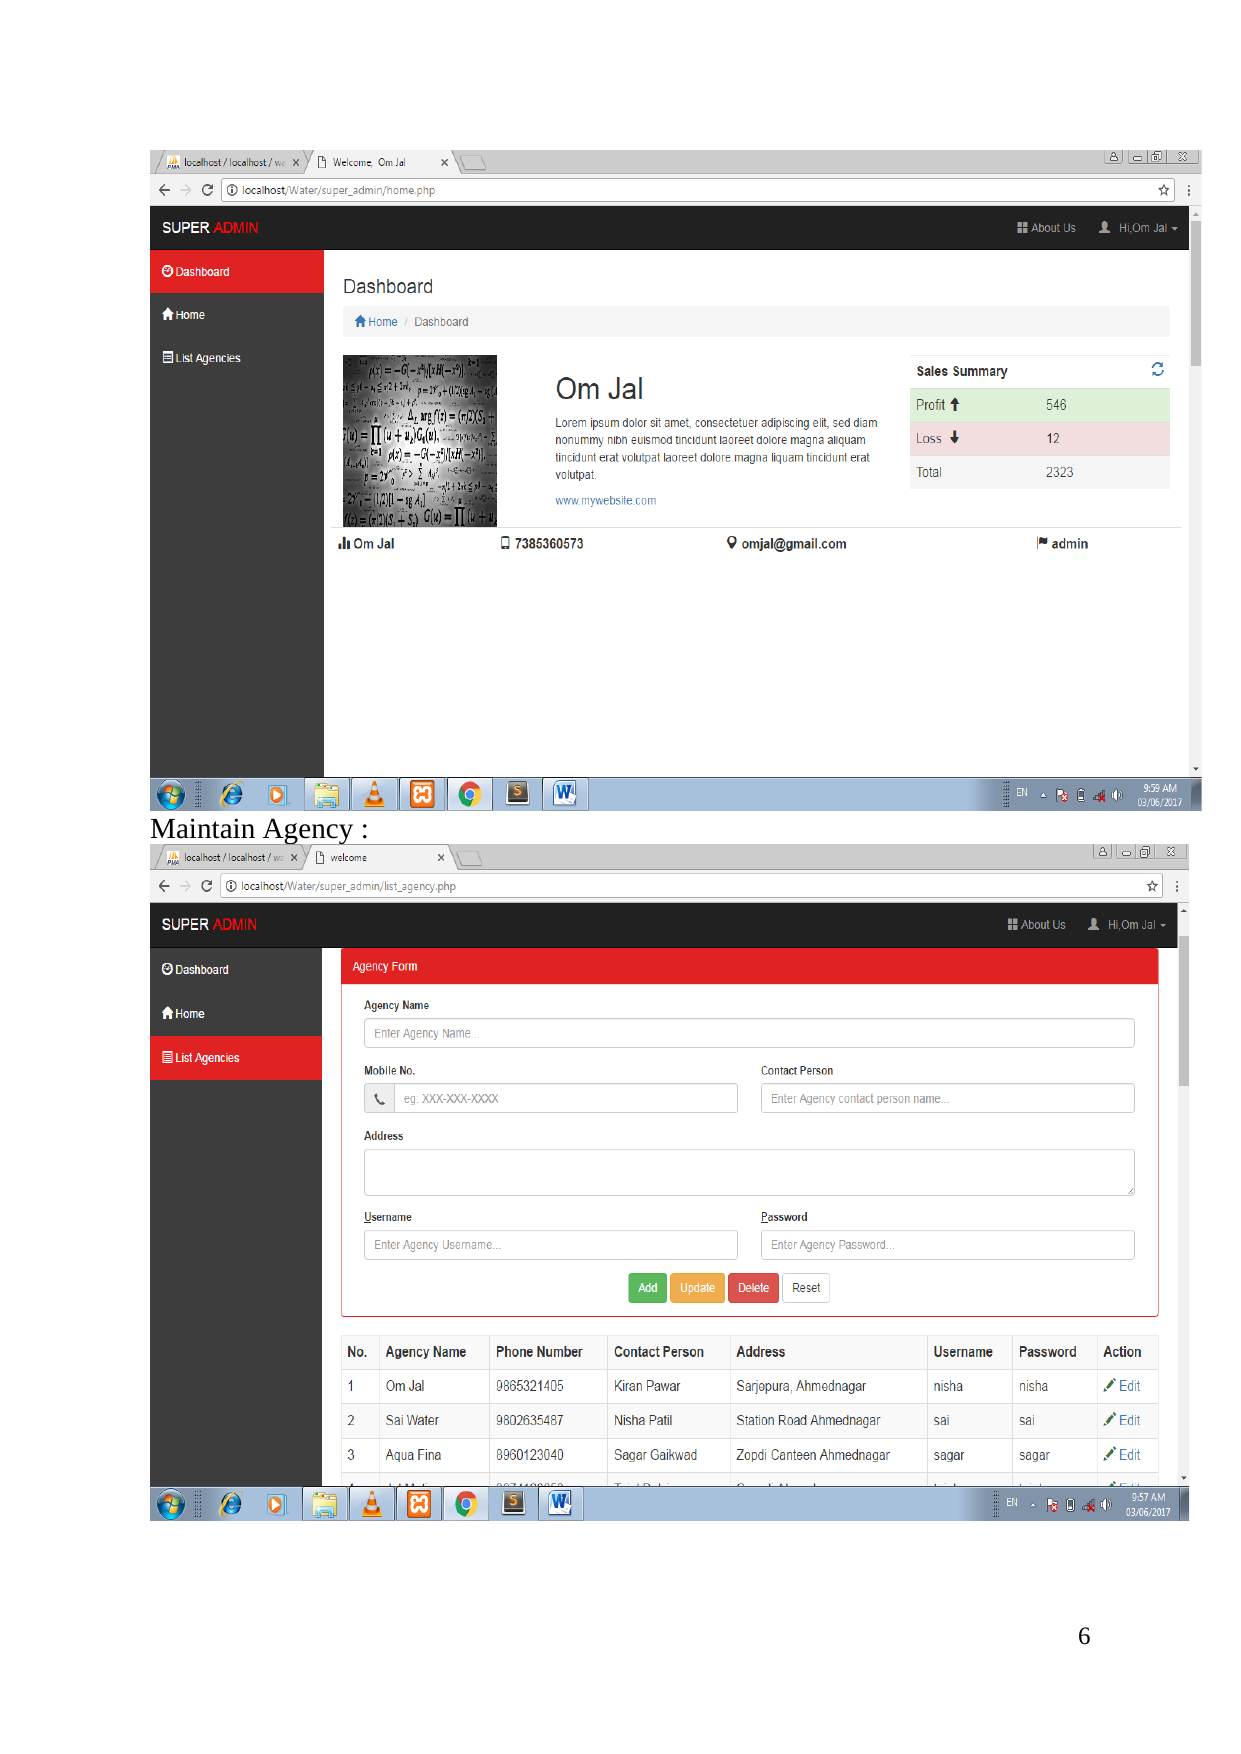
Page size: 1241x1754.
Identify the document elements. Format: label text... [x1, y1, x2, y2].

text Maintain Agency : [150, 811, 1090, 844]
picture [150, 150, 1202, 811]
picture [150, 844, 1190, 1521]
